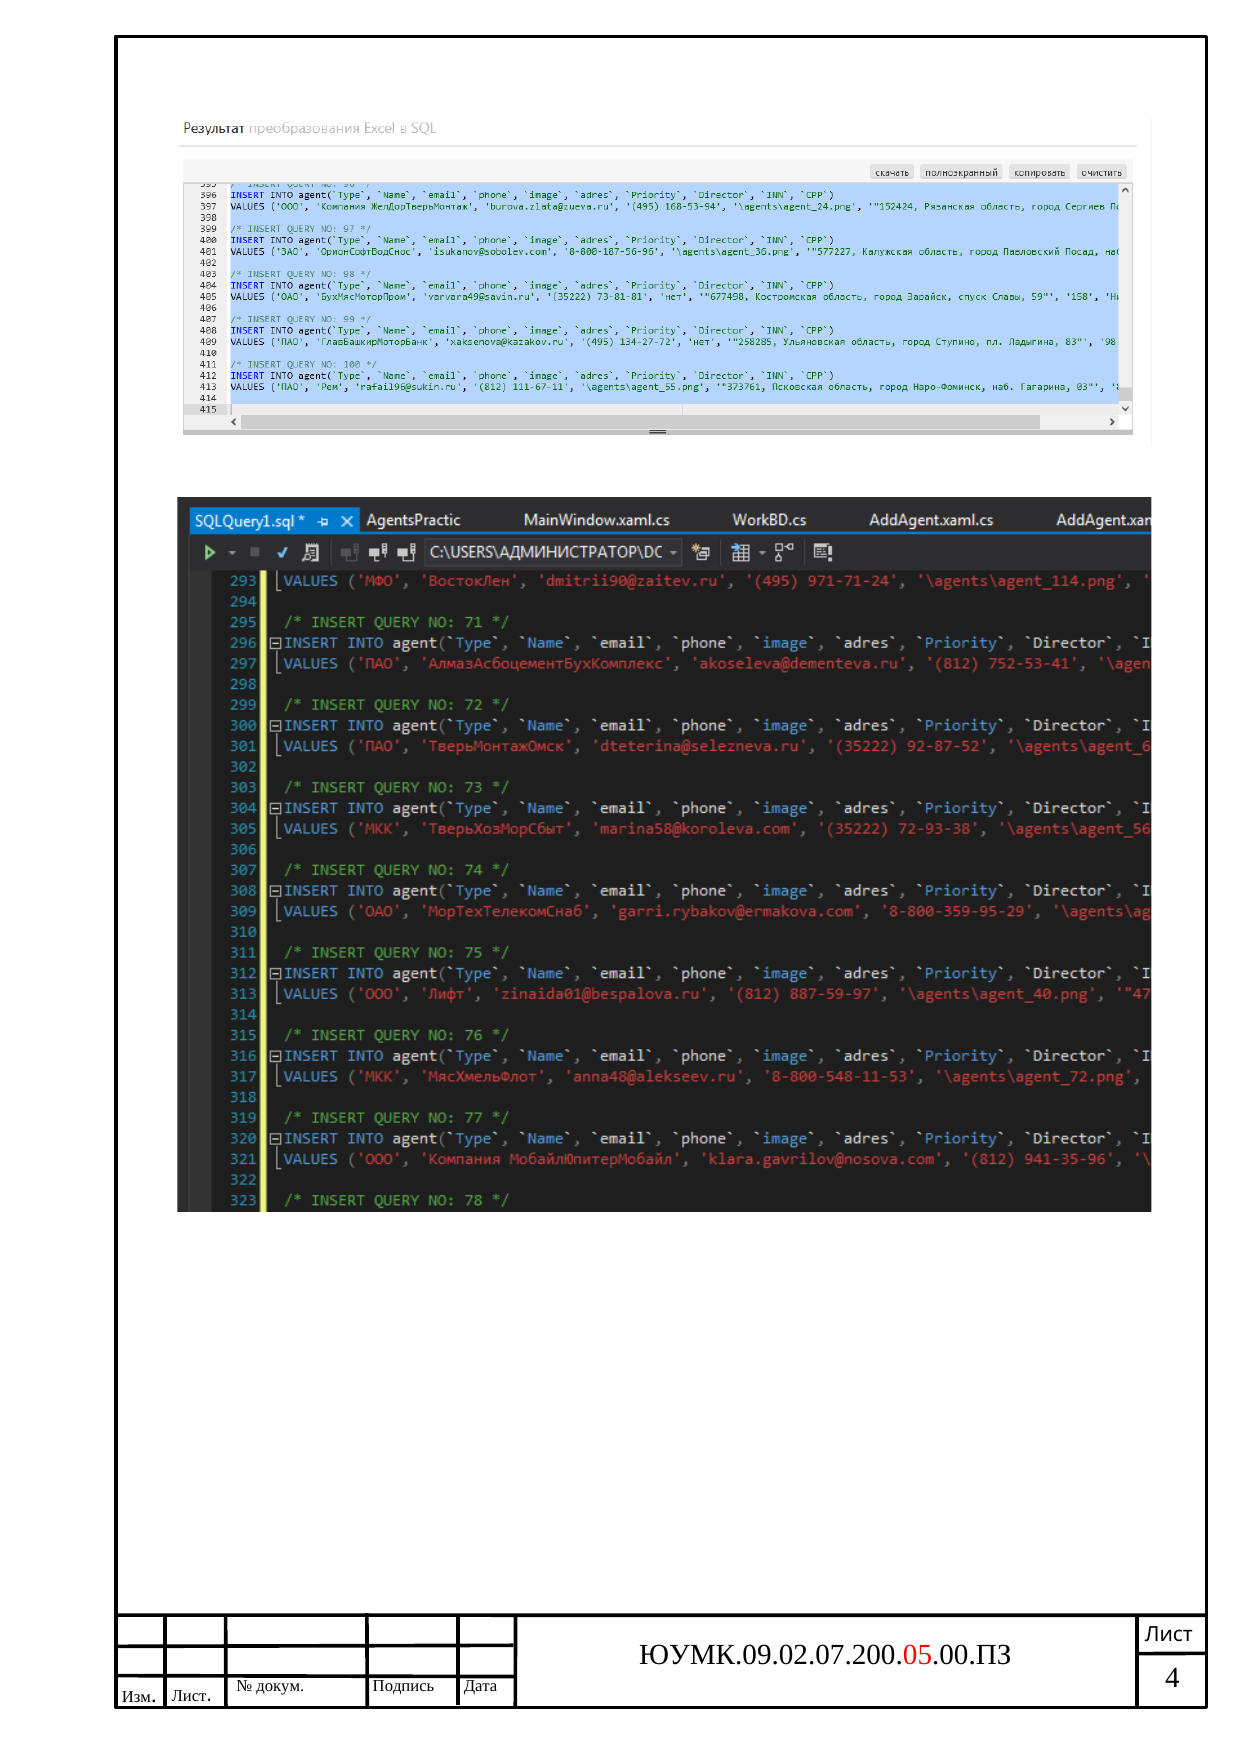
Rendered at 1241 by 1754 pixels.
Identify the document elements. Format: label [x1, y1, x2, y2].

picture [177, 118, 1152, 446]
picture [177, 497, 1152, 1212]
